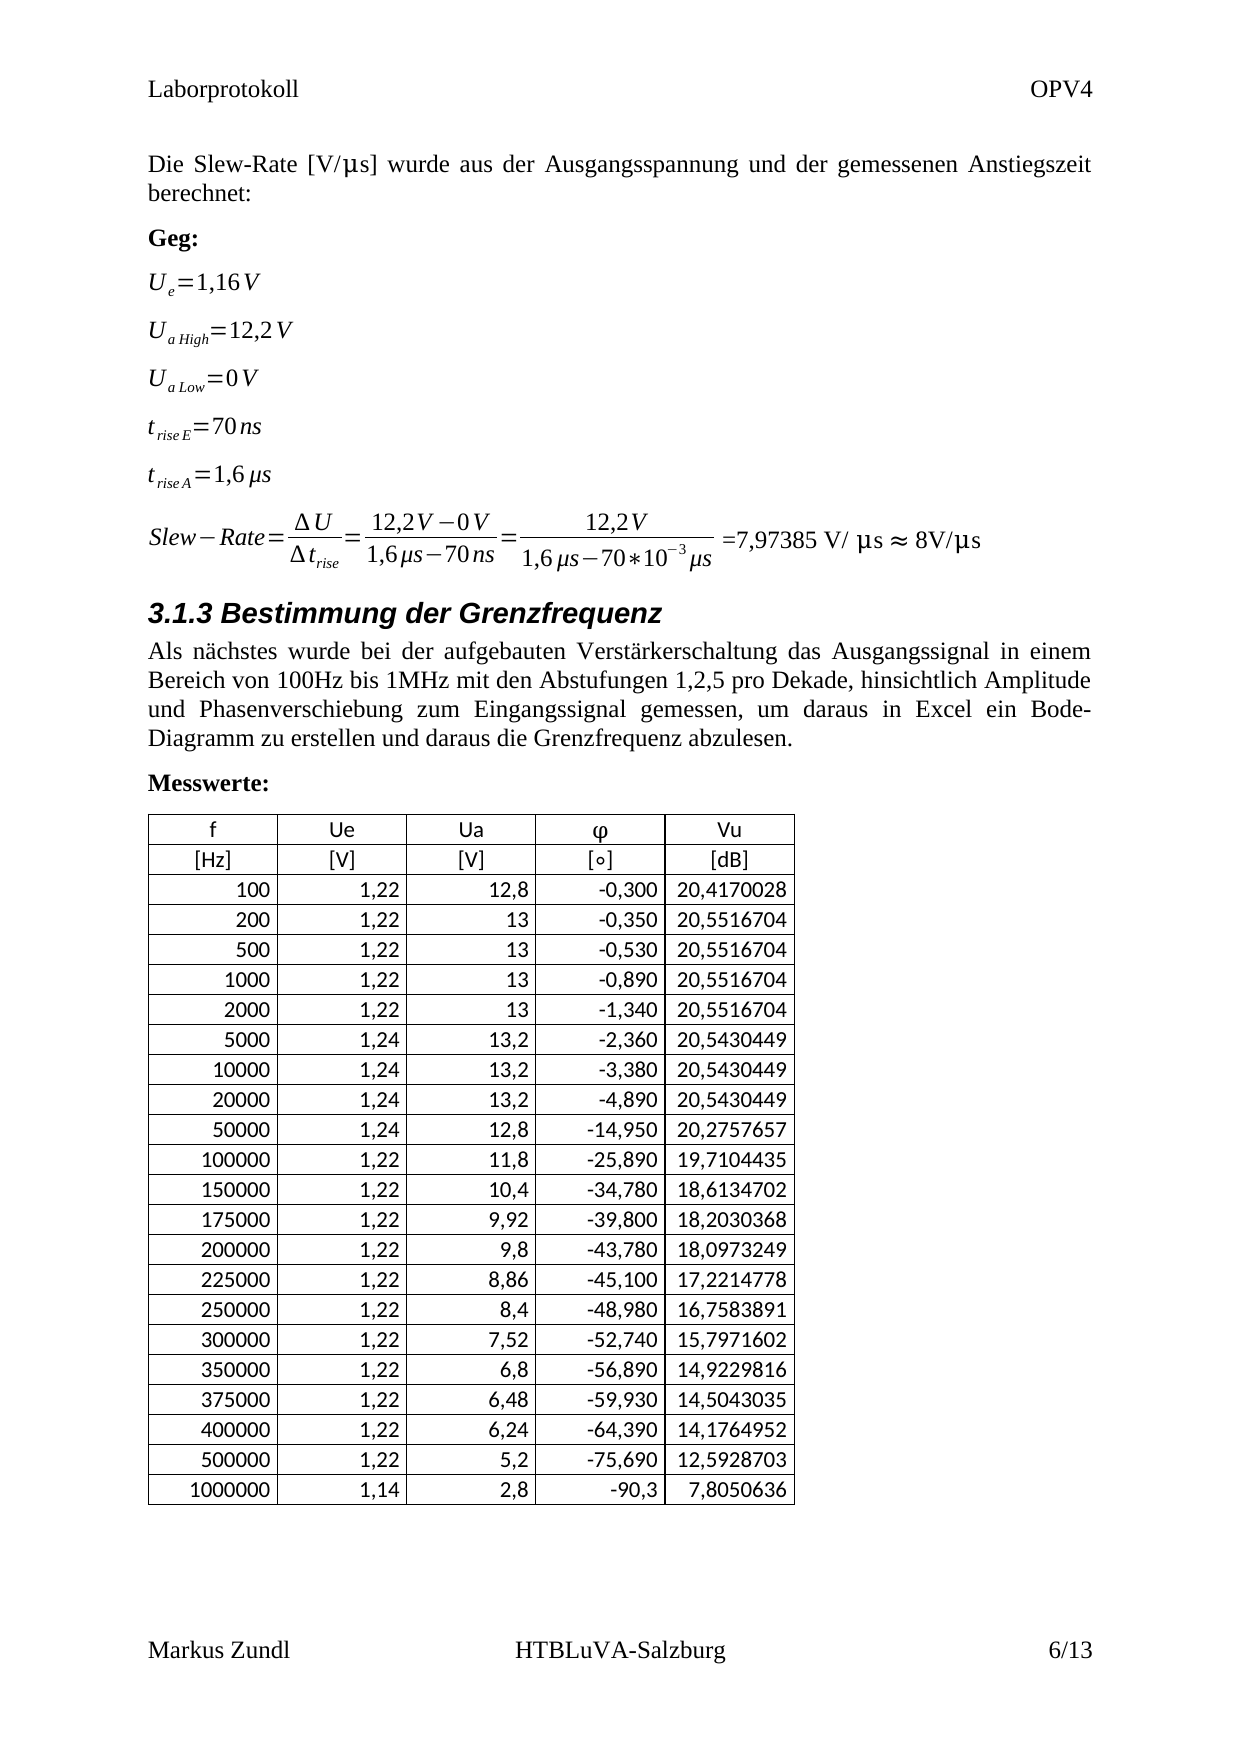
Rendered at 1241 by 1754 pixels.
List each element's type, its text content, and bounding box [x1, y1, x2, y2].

table_cell 15,7971602 [666, 1325, 794, 1353]
table_cell -3,380 [536, 1055, 664, 1083]
table_cell 1,24 [278, 1025, 406, 1053]
table_cell 1,22 [278, 1445, 406, 1473]
table_cell -2,360 [536, 1025, 664, 1053]
table_cell 5,2 [407, 1445, 535, 1473]
table_cell 1,22 [278, 1145, 406, 1173]
table_cell 20,5516704 [666, 965, 794, 993]
table_header Ue [278, 815, 406, 843]
table_cell -0,890 [536, 965, 664, 993]
table_cell [∘] [536, 845, 664, 873]
table_cell 1,24 [278, 1055, 406, 1083]
table_cell 17,2214778 [666, 1265, 794, 1293]
table_cell [V] [407, 845, 535, 873]
table_cell 6,8 [407, 1355, 535, 1383]
table_cell -1,340 [536, 995, 664, 1023]
table_cell 7,8050636 [666, 1475, 794, 1503]
table_cell -52,740 [536, 1325, 664, 1353]
table_cell 9,92 [407, 1205, 535, 1233]
table_cell 500 [149, 935, 277, 963]
table_cell -14,950 [536, 1115, 664, 1143]
table_cell 14,1764952 [666, 1415, 794, 1443]
table_cell -45,100 [536, 1265, 664, 1293]
table_cell 18,6134702 [666, 1175, 794, 1203]
table_cell 14,5043035 [666, 1385, 794, 1413]
table_cell 13 [407, 935, 535, 963]
table_cell -64,390 [536, 1415, 664, 1443]
table_cell 20,2757657 [666, 1115, 794, 1143]
table_cell 13,2 [407, 1055, 535, 1083]
table_cell 1000 [149, 965, 277, 993]
table_cell [Hz] [149, 845, 277, 873]
table_cell 13 [407, 995, 535, 1023]
table_cell 1,22 [278, 1205, 406, 1233]
table_cell 12,5928703 [666, 1445, 794, 1473]
text Geg: [148, 223, 1092, 252]
table_cell -75,690 [536, 1445, 664, 1473]
table_cell 200000 [149, 1235, 277, 1263]
table_cell 375000 [149, 1385, 277, 1413]
table_cell 50000 [149, 1115, 277, 1143]
table_cell 500000 [149, 1445, 277, 1473]
table_cell 2000 [149, 995, 277, 1023]
table_cell 100 [149, 875, 277, 903]
table_cell -43,780 [536, 1235, 664, 1263]
table_cell 20,5516704 [666, 995, 794, 1023]
table_cell 400000 [149, 1415, 277, 1443]
table_cell -4,890 [536, 1085, 664, 1113]
table_cell [V] [278, 845, 406, 873]
table_cell 11,8 [407, 1145, 535, 1173]
text Als nächstes wurde bei der aufgebauten Verstärkerschaltung das Ausgangssignal in einem Bereich von 100Hz bis 1MHz mit den Abstufungen 1,2,5 pro Dekade, hinsichtlich Amplitude und Phasenverschiebung zum Eingangssignal gemessen, um daraus in Excel ein Bode-Diagramm zu erstellen und daraus die Grenzfrequenz abzulesen. [148, 636, 1092, 751]
table_cell -0,300 [536, 875, 664, 903]
table_cell 12,8 [407, 1115, 535, 1143]
table_cell -90,3 [536, 1475, 664, 1503]
table_cell 10,4 [407, 1175, 535, 1203]
text Die Slew-Rate [V/μs] wurde aus der Ausgangsspannung und der gemessenen Anstiegszeit berechnet: [148, 148, 1092, 207]
table_cell 18,2030368 [666, 1205, 794, 1233]
table_cell 1,22 [278, 1415, 406, 1443]
table_cell 1,22 [278, 965, 406, 993]
table_cell 13 [407, 905, 535, 933]
text Messwerte: [148, 768, 1092, 797]
table_cell 6,48 [407, 1385, 535, 1413]
table_cell -25,890 [536, 1145, 664, 1173]
table_cell 6,24 [407, 1415, 535, 1443]
table_cell 14,9229816 [666, 1355, 794, 1383]
table_cell 20,5430449 [666, 1085, 794, 1113]
table_cell 300000 [149, 1325, 277, 1353]
table_cell 200 [149, 905, 277, 933]
table_cell 13 [407, 965, 535, 993]
table_cell 18,0973249 [666, 1235, 794, 1263]
table_cell [dB] [666, 845, 794, 873]
table_cell 13,2 [407, 1085, 535, 1113]
table_cell 16,7583891 [666, 1295, 794, 1323]
table_cell 20,5430449 [666, 1025, 794, 1053]
table_cell -59,930 [536, 1385, 664, 1413]
table_cell 1000000 [149, 1475, 277, 1503]
table_cell 8,86 [407, 1265, 535, 1293]
table_cell 1,22 [278, 1295, 406, 1323]
table_cell 1,24 [278, 1085, 406, 1113]
table_cell -0,530 [536, 935, 664, 963]
table_cell 13,2 [407, 1025, 535, 1053]
table_cell 1,24 [278, 1115, 406, 1143]
table_cell 20,5516704 [666, 905, 794, 933]
table_cell 2,8 [407, 1475, 535, 1503]
table_cell 1,22 [278, 935, 406, 963]
table_cell 225000 [149, 1265, 277, 1293]
table_cell -48,980 [536, 1295, 664, 1323]
table_cell 20000 [149, 1085, 277, 1113]
table_cell 1,14 [278, 1475, 406, 1503]
table_cell 12,8 [407, 875, 535, 903]
table_cell 1,22 [278, 995, 406, 1023]
table_cell 100000 [149, 1145, 277, 1173]
table_cell 20,5516704 [666, 935, 794, 963]
table_cell 1,22 [278, 905, 406, 933]
table_cell 20,4170028 [666, 875, 794, 903]
text =7,97385 V/ μs ≈ 8V/μs [148, 509, 1092, 572]
table_cell 1,22 [278, 1325, 406, 1353]
table_cell 1,22 [278, 1355, 406, 1383]
table_cell 1,22 [278, 1265, 406, 1293]
table_cell -0,350 [536, 905, 664, 933]
table_cell 7,52 [407, 1325, 535, 1353]
table_cell 9,8 [407, 1235, 535, 1263]
table_cell 250000 [149, 1295, 277, 1323]
table_cell -39,800 [536, 1205, 664, 1233]
table_header φ [536, 815, 664, 843]
table_cell 150000 [149, 1175, 277, 1203]
table_header f [149, 815, 277, 843]
table_cell 175000 [149, 1205, 277, 1233]
table_cell 350000 [149, 1355, 277, 1383]
table_cell 1,22 [278, 1175, 406, 1203]
table_header Ua [407, 815, 535, 843]
table_cell 1,22 [278, 1385, 406, 1413]
table_cell 8,4 [407, 1295, 535, 1323]
subtitle 3.1.3 Bestimmung der Grenzfrequenz [148, 597, 1092, 630]
table_cell 20,5430449 [666, 1055, 794, 1083]
table_cell 1,22 [278, 1235, 406, 1263]
table_cell -56,890 [536, 1355, 664, 1383]
table_cell 5000 [149, 1025, 277, 1053]
table_cell 19,7104435 [666, 1145, 794, 1173]
table_cell 1,22 [278, 875, 406, 903]
table_cell -34,780 [536, 1175, 664, 1203]
table_cell 10000 [149, 1055, 277, 1083]
table_header Vu [666, 815, 794, 843]
